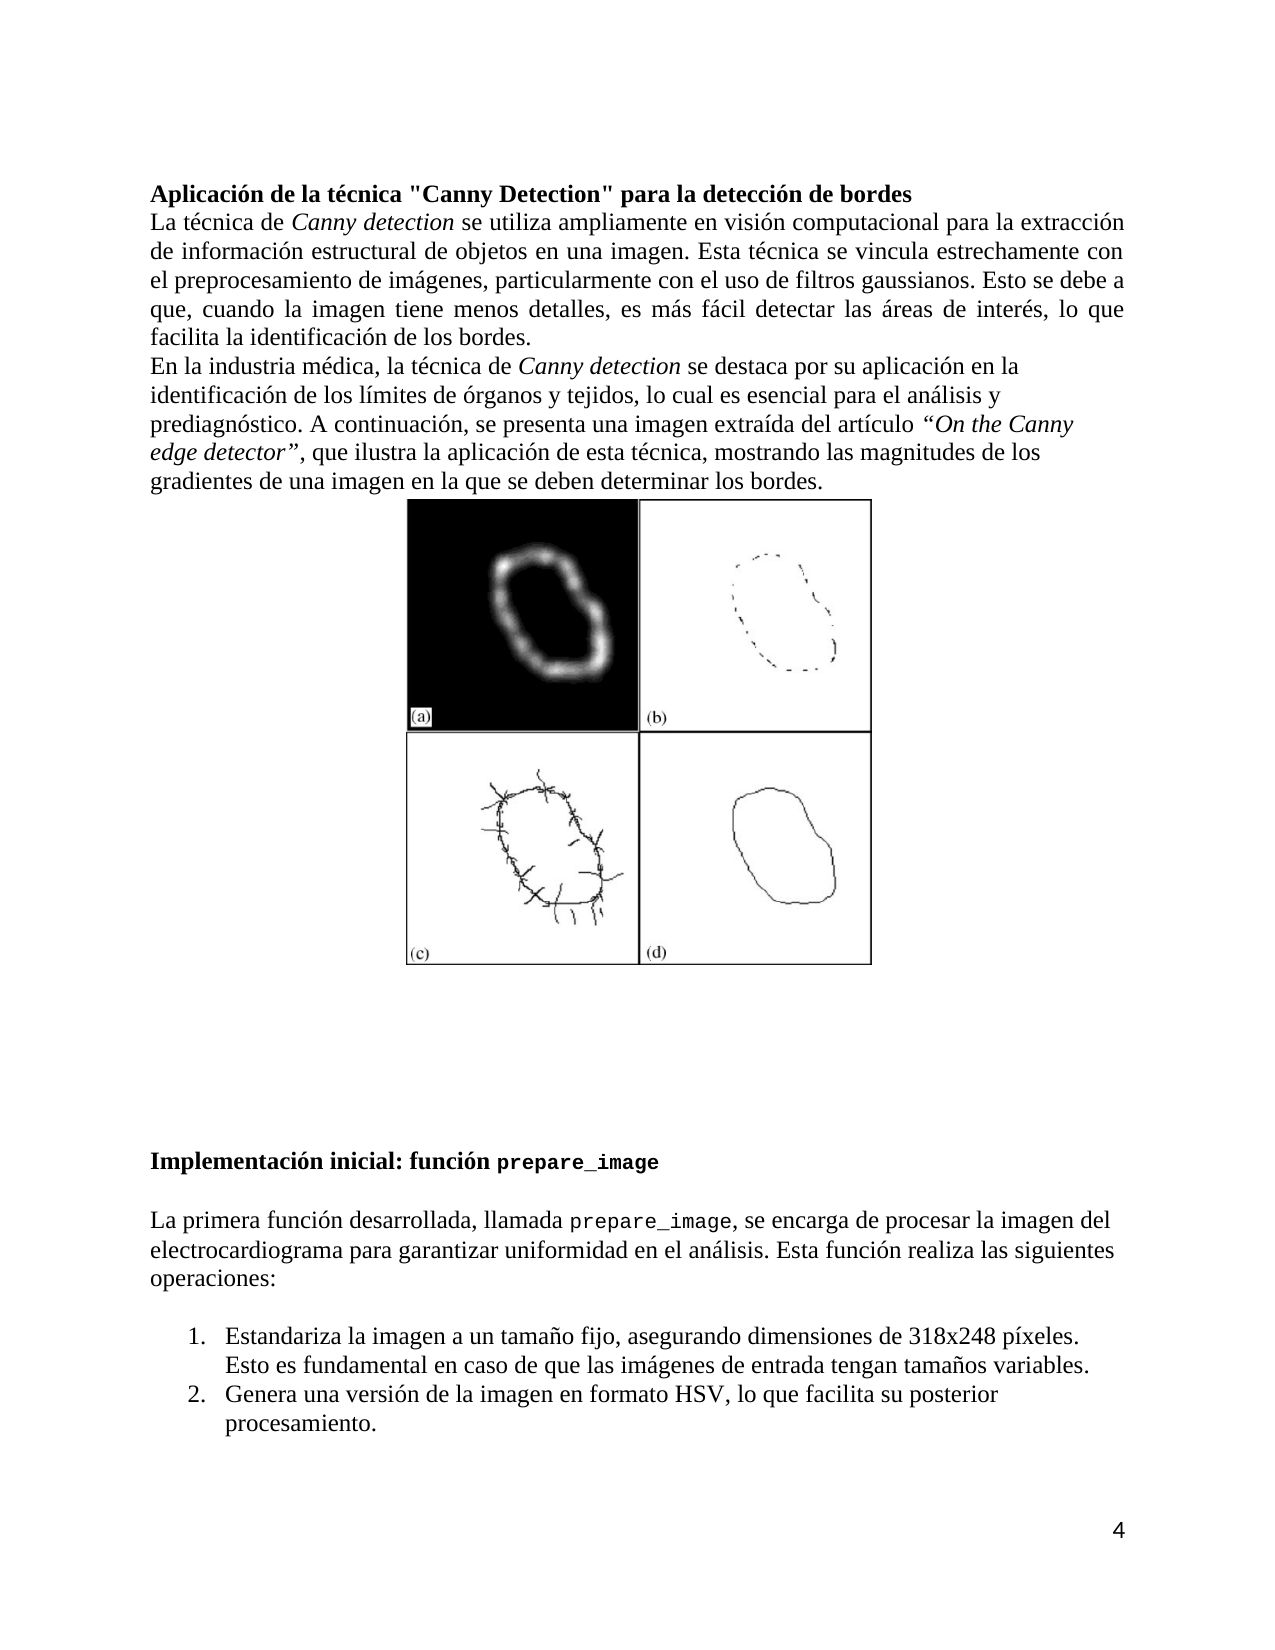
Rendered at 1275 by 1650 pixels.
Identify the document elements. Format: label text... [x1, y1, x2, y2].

text La técnica de Canny detection se utiliza ampliamente en visión computacional para la extracción de información estructural de objetos en una imagen. Esta técnica se vincula estrechamente con el preprocesamiento de imágenes, particularmente con el uso de filtros gaussianos. Esto se debe a que, cuando la imagen tiene menos detalles, es más fácil detectar las áreas de interés, lo que facilita la identificación de los bordes. [150, 207, 1125, 351]
list Estandariza la imagen a un tamaño fijo, asegurando dimensiones de 318x248 píxeles. Esto es fundamental en caso de que las imágenes de entrada tengan tamaños variables. [187, 1321, 1125, 1379]
text Aplicación de la técnica "Canny Detection" para la detección de bordes [150, 179, 1125, 207]
text La primera función desarrollada, llamada prepare_image, se encarga de procesar la imagen del electrocardiograma para garantizar uniformidad en el análisis. Esta función realiza las siguientes operaciones: [150, 1205, 1125, 1292]
picture [401, 495, 874, 974]
list Genera una versión de la imagen en formato HSV, lo que facilita su posterior procesamiento. [187, 1379, 1125, 1436]
text En la industria médica, la técnica de Canny detection se destaca por su aplicación en la identificación de los límites de órganos y tejidos, lo cual es esencial para el análisis y prediagnóstico. A continuación, se presenta una imagen extraída del artículo “On the Canny edge detector”, que ilustra la aplicación de esta técnica, mostrando las magnitudes de los gradientes de una imagen en la que se deben determinar los bordes. [150, 351, 1125, 495]
text Implementación inicial: función prepare_image [150, 1146, 1125, 1176]
